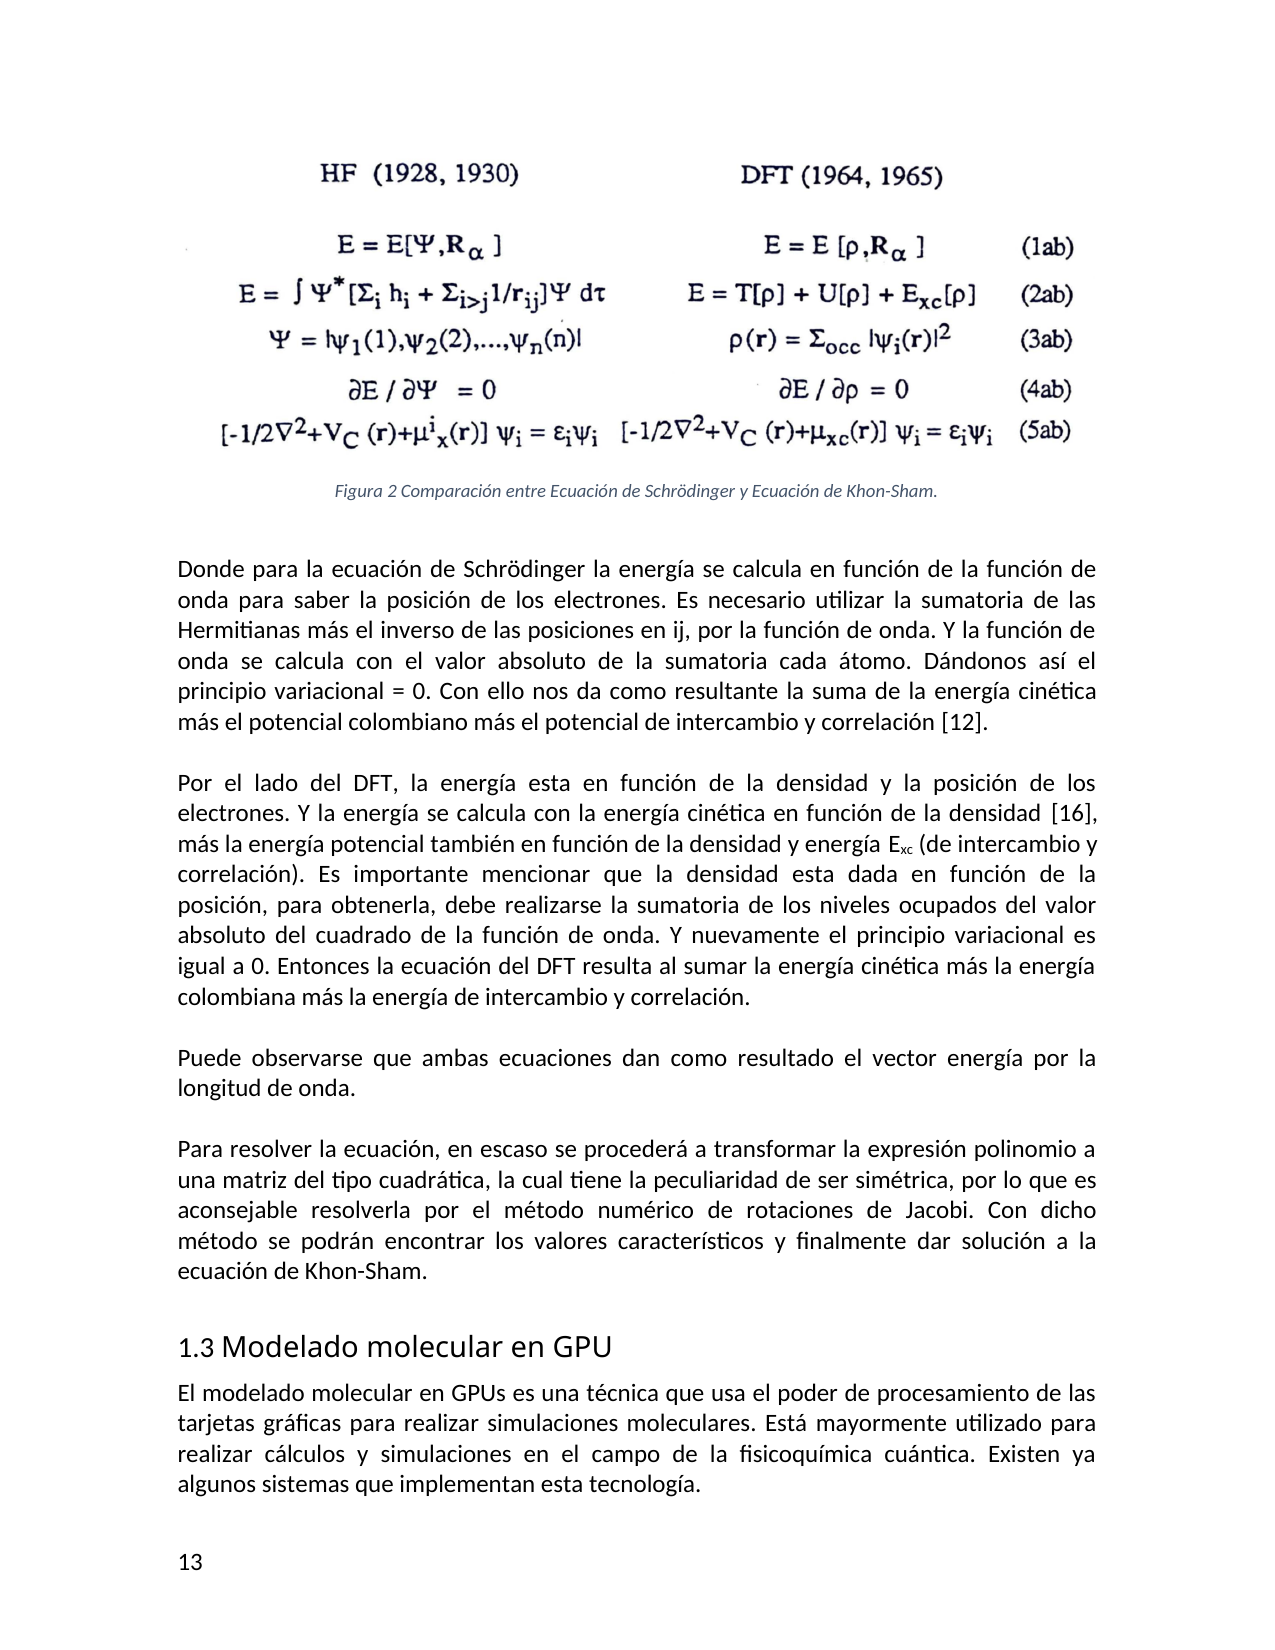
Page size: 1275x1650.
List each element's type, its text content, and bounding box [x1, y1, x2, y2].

text Donde para la ecuación de Schrödinger la energía se calcula en función de la función de onda para saber la posición de los electrones. Es necesario utilizar la sumatoria de las Hermitianas más el inverso de las posiciones en ij, por la función de onda. Y la función de onda se calcula con el valor absoluto de la sumatoria cada átomo. Dándonos así el principio variacional = 0. Con ello nos da como resultante la suma de la energía cinética más el potencial colombiano más el potencial de intercambio y correlación. [177, 553, 1098, 736]
picture [180, 148, 1102, 478]
text 1.3 Modelado molecular en GPU [177, 1327, 1098, 1366]
text El modelado molecular en GPUs es una técnica que usa el poder de procesamiento de las tarjetas gráficas para realizar simulaciones moleculares. Está mayormente utilizado para realizar cálculos y simulaciones en el campo de la fisicoquímica cuántica. Existen ya algunos sistemas que implementan esta tecnología. [177, 1377, 1098, 1499]
text Para resolver la ecuación, en escaso se procederá a transformar la expresión polinomio a una matriz del tipo cuadrática, la cual tiene la peculiaridad de ser simétrica, por lo que es aconsejable resolverla por el método numérico de rotaciones de Jacobi. Con dicho método se podrán encontrar los valores característicos y finalmente dar solución a la ecuación de Khon-Sham. [177, 1133, 1098, 1286]
text Figura 2 Comparación entre Ecuación de Schrödinger y Ecuación de Khon-Sham. [177, 479, 1098, 502]
text Puede observarse que ambas ecuaciones dan como resultado el vector energía por la longitud de onda. [177, 1042, 1098, 1103]
text Por el lado del DFT, la energía esta en función de la densidad y la posición de los electrones. Y la energía se calcula con la energía cinética en función de la densidad, más la energía potencial también en función de la densidad y energía Exc (de intercambio y correlación). Es importante mencionar que la densidad esta dada en función de la posición, para obtenerla, debe realizarse la sumatoria de los niveles ocupados del valor absoluto del cuadrado de la función de onda. Y nuevamente el principio variacional es igual a 0. Entonces la ecuación del DFT resulta al sumar la energía cinética más la energía colombiana más la energía de intercambio y correlación. [177, 767, 1098, 1011]
